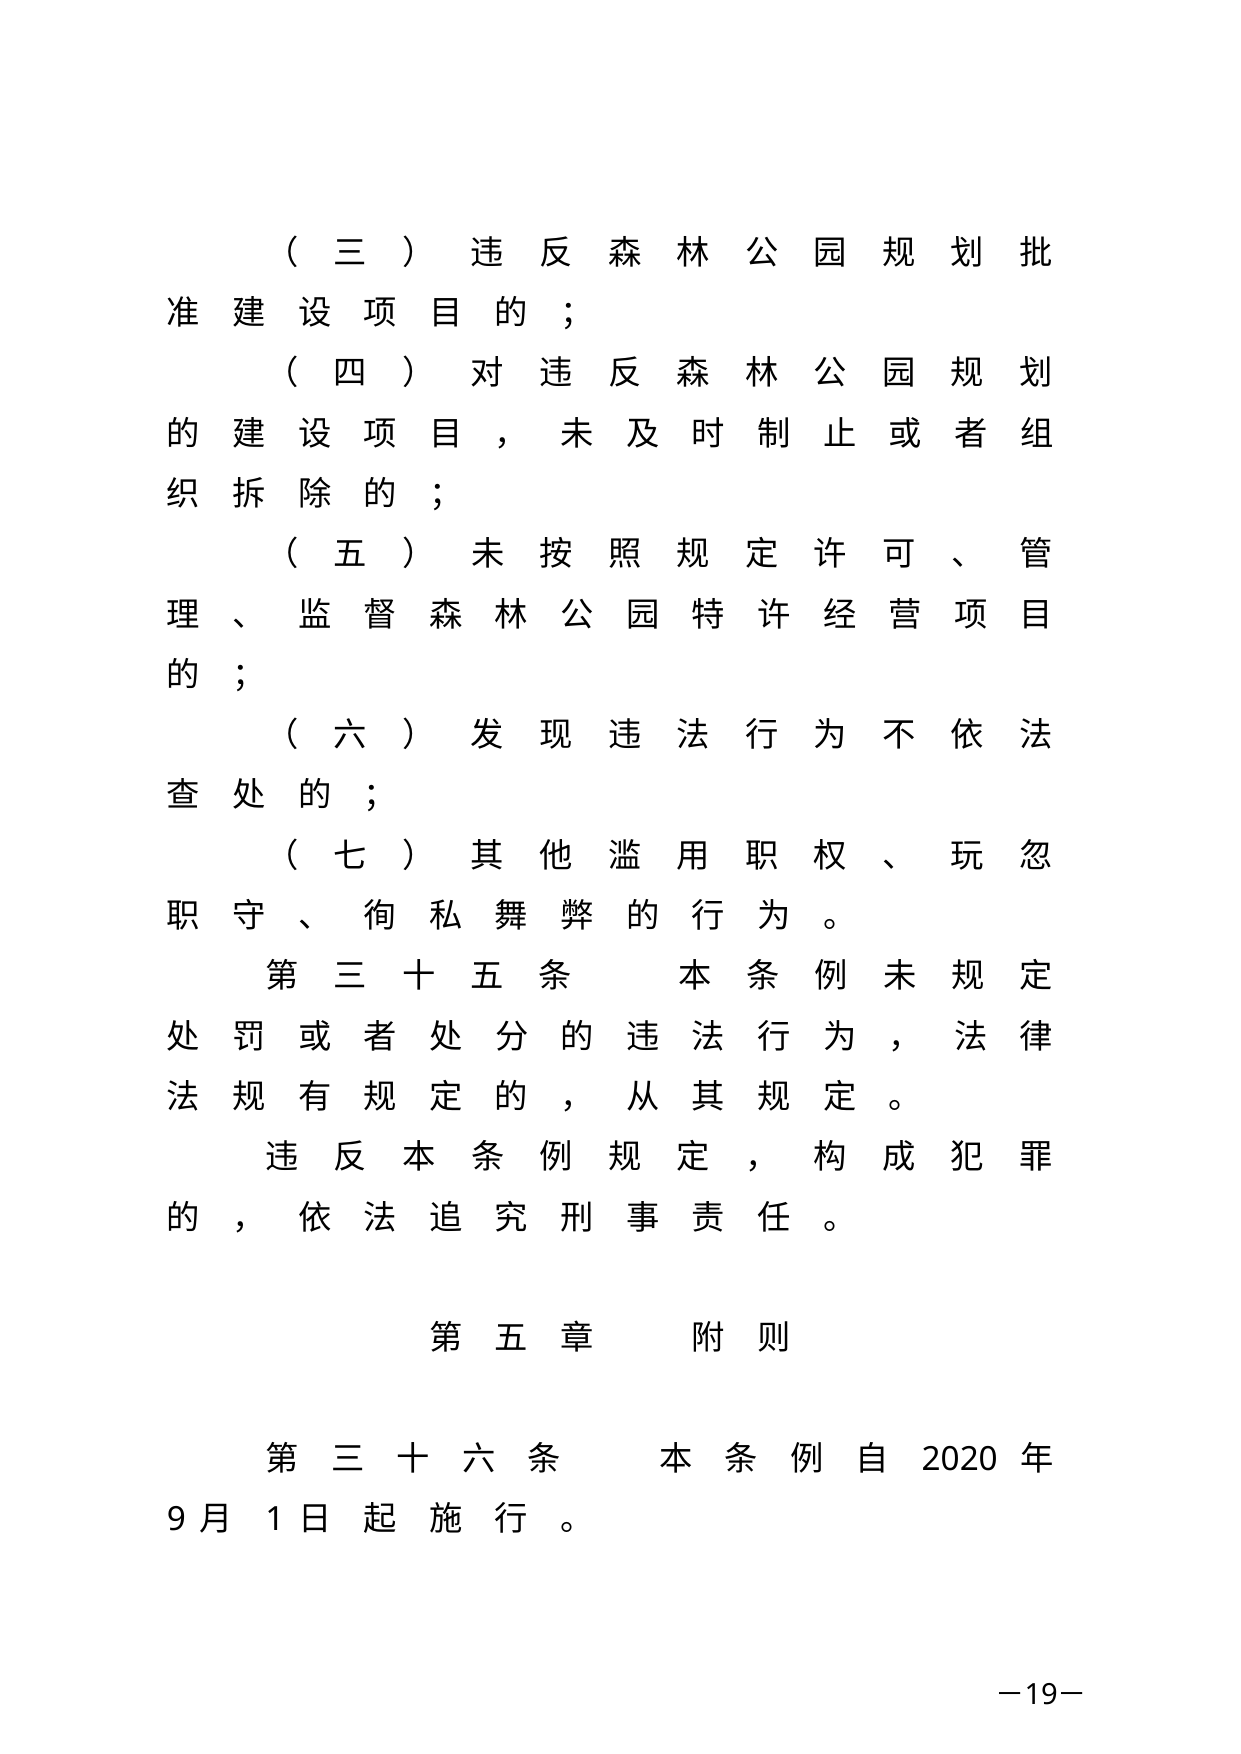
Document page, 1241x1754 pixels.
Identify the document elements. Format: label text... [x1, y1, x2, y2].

text （三）违反森林公园规划批准建设项目的； [167, 219, 1085, 340]
text （六）发现违法行为不依法查处的； [167, 702, 1085, 822]
text （七）其他滥用职权、玩忽职守、徇私舞弊的行为。 [167, 822, 1085, 943]
text （五）未按照规定许可、管理、监督森林公园特许经营项目的； [167, 521, 1085, 702]
text 第三十五条 本条例未规定处罚或者处分的违法行为，法律法规有规定的，从其规定。 [167, 943, 1085, 1124]
text 违反本条例规定，构成犯罪的，依法追究刑事责任。 [167, 1124, 1085, 1245]
text （四）对违反森林公园规划的建设项目，未及时制止或者组织拆除的； [167, 340, 1085, 521]
text 第三十六条 本条例自2020年9月1日起施行。 [167, 1426, 1085, 1546]
text 第五章 附则 [167, 1305, 1085, 1365]
